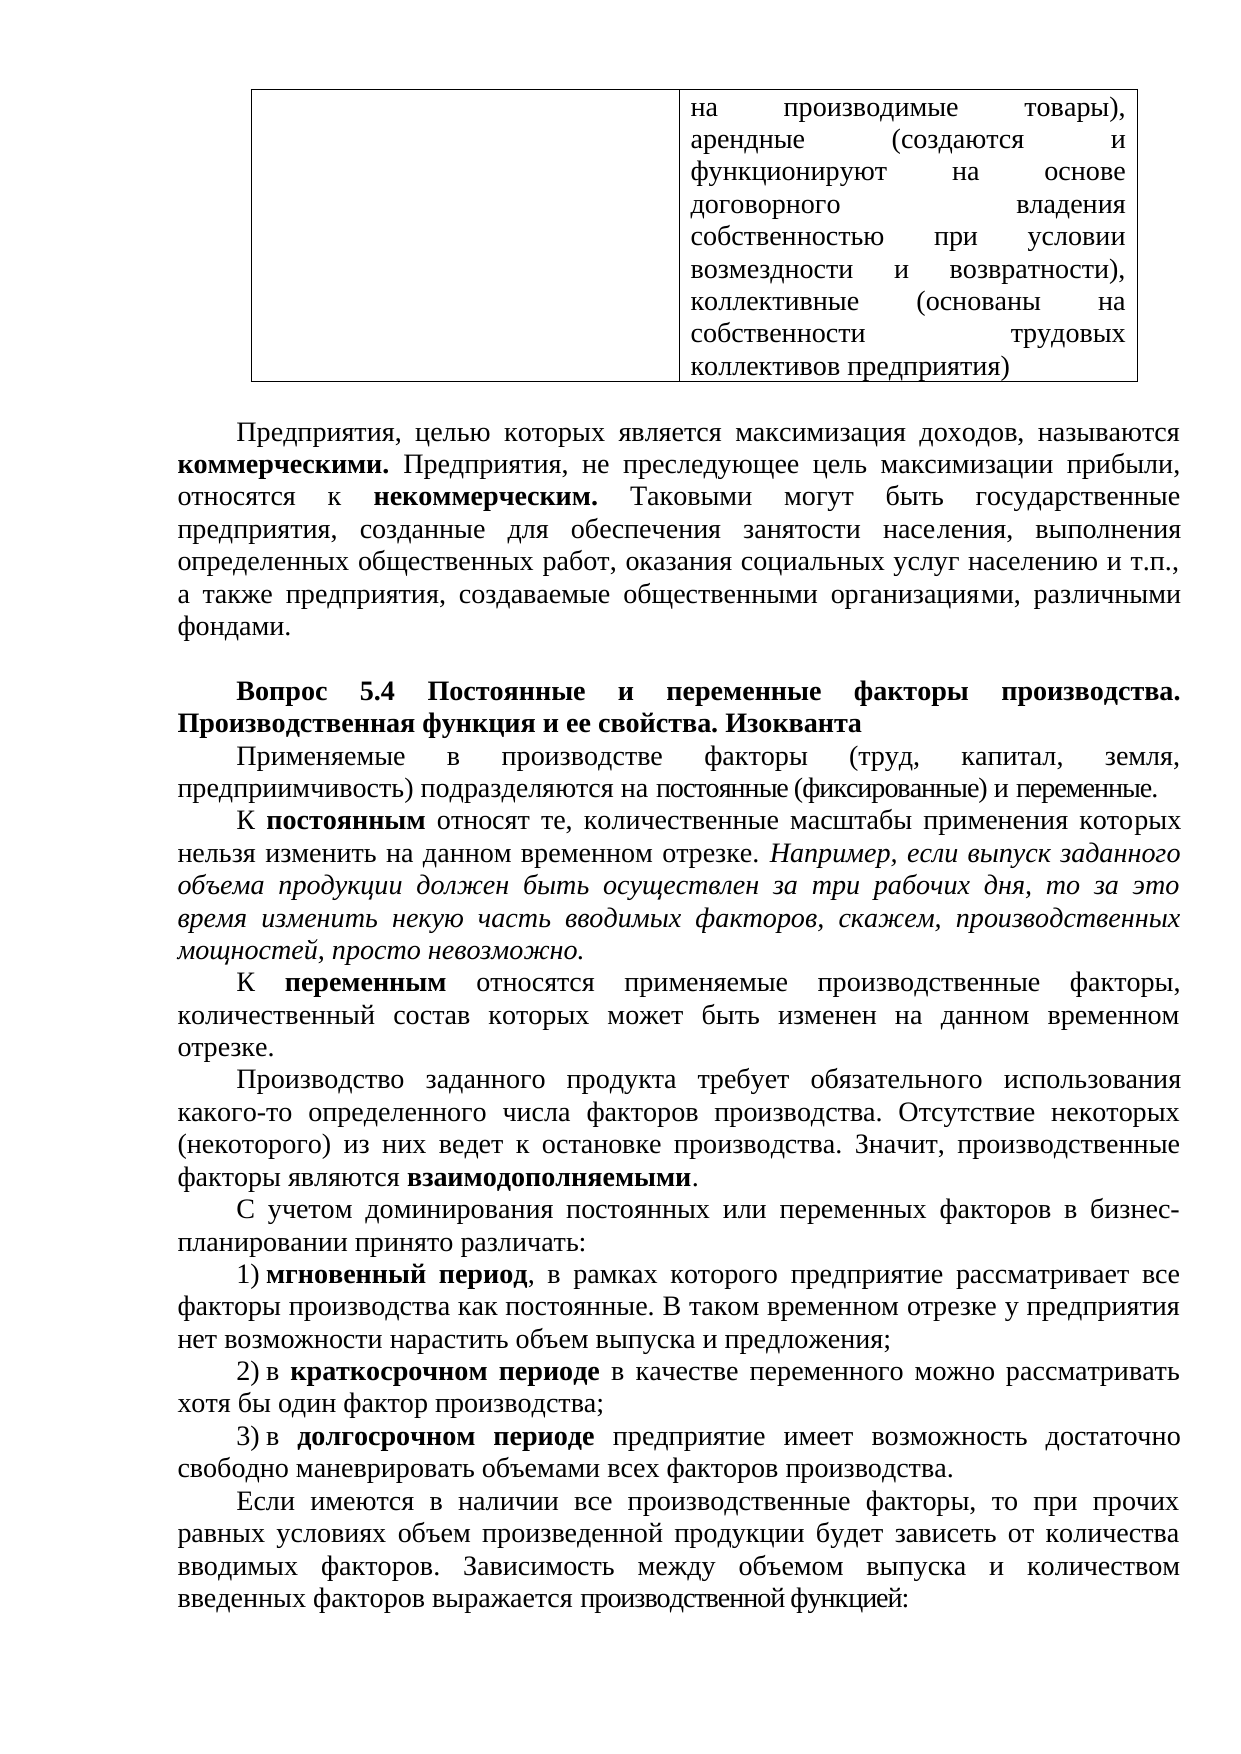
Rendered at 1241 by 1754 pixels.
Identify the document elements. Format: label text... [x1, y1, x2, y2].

text Производство заданного продукта требует обязательного использования какого-то определенного числа факторов производства. Отсутствие некоторых (некоторого) из них ведет к остановке производства. Значит, производственные факторы являются взаимодополняемыми. [177, 1063, 1181, 1192]
list в долгосрочном периоде предприятие имеет возможность достаточно свободно маневрировать объемами всех факторов производства. [177, 1419, 1181, 1484]
list мгновенный период, в рамках которого предприятие рассматривает все факторы производства как постоянные. В таком временном отрезке у предприятия нет возможности нарастить объем выпуска и предложения; [177, 1257, 1181, 1354]
text Предприятия, целью которых является максимизация доходов, называются коммерческими. Предприятия, не преследующее цель максимизации прибыли, относятся к некоммерческим. Таковыми могут быть государственные предприятия, созданные для обеспечения занятости населения, выполнения определенных общественных работ, оказания социальных услуг населению и т.п., а также предприятия, создаваемые общественными организациями, различными фондами. [177, 415, 1181, 641]
text Вопрос 5.4 Постоянные и переменные факторы производства. Производственная функция и ее свойства. Изокванта [177, 674, 1181, 739]
text К переменным относятся применяемые производственные факторы, количественный состав которых может быть изменен на данном временном отрезке. [177, 965, 1181, 1063]
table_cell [680, 90, 1137, 381]
list в краткосрочном периоде в качестве переменного можно рассматривать хотя бы один фактор производства; [177, 1354, 1181, 1419]
text К постоянным относят те, количественные масштабы применения которых нельзя изменить на данном временном отрезке. Например, если выпуск заданного объема продукции должен быть осуществлен за три рабочих дня, то за это время изменить некую часть вводимых факторов, скажем, производственных мощностей, просто невозможно. [177, 803, 1181, 965]
text С учетом доминирования постоянных или переменных факторов в бизнес-планировании принято различать: [177, 1192, 1181, 1257]
text Если имеются в наличии все производственные факторы, то при прочих равных условиях объем произведенной продукции будет зависеть от количества вводимых факторов. Зависимость между объемом выпуска и количеством введенных факторов выражается производственной функцией: [177, 1484, 1181, 1613]
text Применяемые в производстве факторы (труд, капитал, земля, предприимчивость) подразделяются на постоянные (фиксированные) и переменные. [177, 739, 1181, 803]
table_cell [252, 90, 679, 381]
